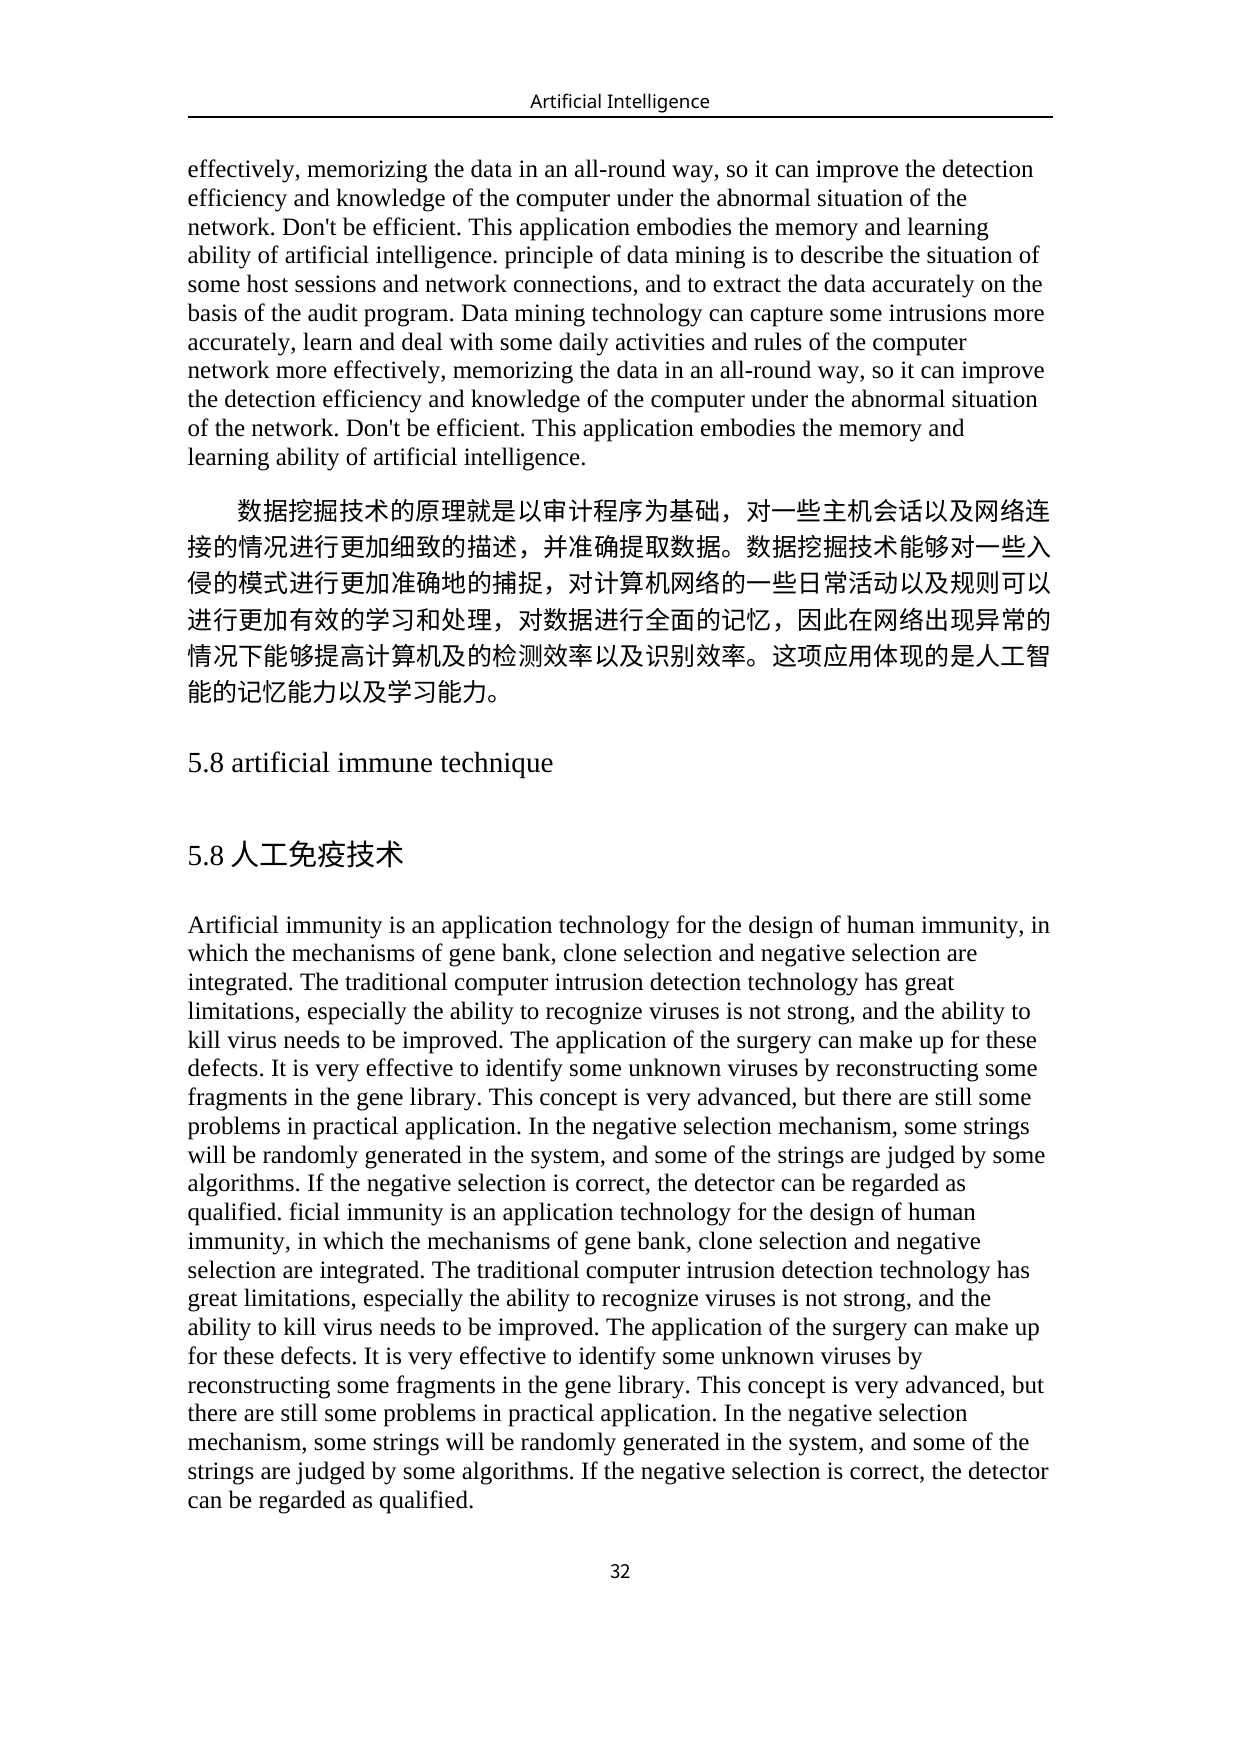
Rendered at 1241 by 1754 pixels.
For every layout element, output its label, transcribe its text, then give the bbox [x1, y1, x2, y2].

subtitle 5.8人工免疫技术 [187, 820, 1053, 885]
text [187, 154, 1053, 471]
text 数据挖掘技术的原理就是以审计程序为基础，对一些主机会话以及网络连接的情况进行更加细致的描述，并准确提取数据。数据挖掘技术能够对一些入侵的模式进行更加准确地的捕捉，对计算机网络的一些日常活动以及规则可以进行更加有效的学习和处理，对数据进行全面的记忆，因此在网络出现异常的情况下能够提高计算机及的检测效率以及识别效率。这项应用体现的是人工智能的记忆能力以及学习能力。 [187, 491, 1053, 709]
subtitle 5.8 artificial immune technique [187, 730, 1053, 795]
text Artificial immunity is an application technology for the design of human immunity, in which the mechanisms of gene bank, clone selection and negative selection are integrated. The traditional computer intrusion detection technology has great limitations, especially the ability to recognize viruses is not strong, and the ability to kill virus needs to be improved. The application of the surgery can make up for these defects. It is very effective to identify some unknown viruses by reconstructing some fragments in the gene library. This concept is very advanced, but there are still some problems in practical application. In the negative selection mechanism, some strings will be randomly generated in the system, and some of the strings are judged by some algorithms. If the negative selection is correct, the detector can be regarded as qualified. ficial immunity is an application technology for the design of human immunity, in which the mechanisms of gene bank, clone selection and negative selection are integrated. The traditional computer intrusion detection technology has great limitations, especially the ability to recognize viruses is not strong, and the ability to kill virus needs to be improved. The application of the surgery can make up for these defects. It is very effective to identify some unknown viruses by reconstructing some fragments in the gene library. This concept is very advanced, but there are still some problems in practical application. In the negative selection mechanism, some strings will be randomly generated in the system, and some of the strings are judged by some algorithms. If the negative selection is correct, the detector can be regarded as qualified. [187, 910, 1053, 1513]
